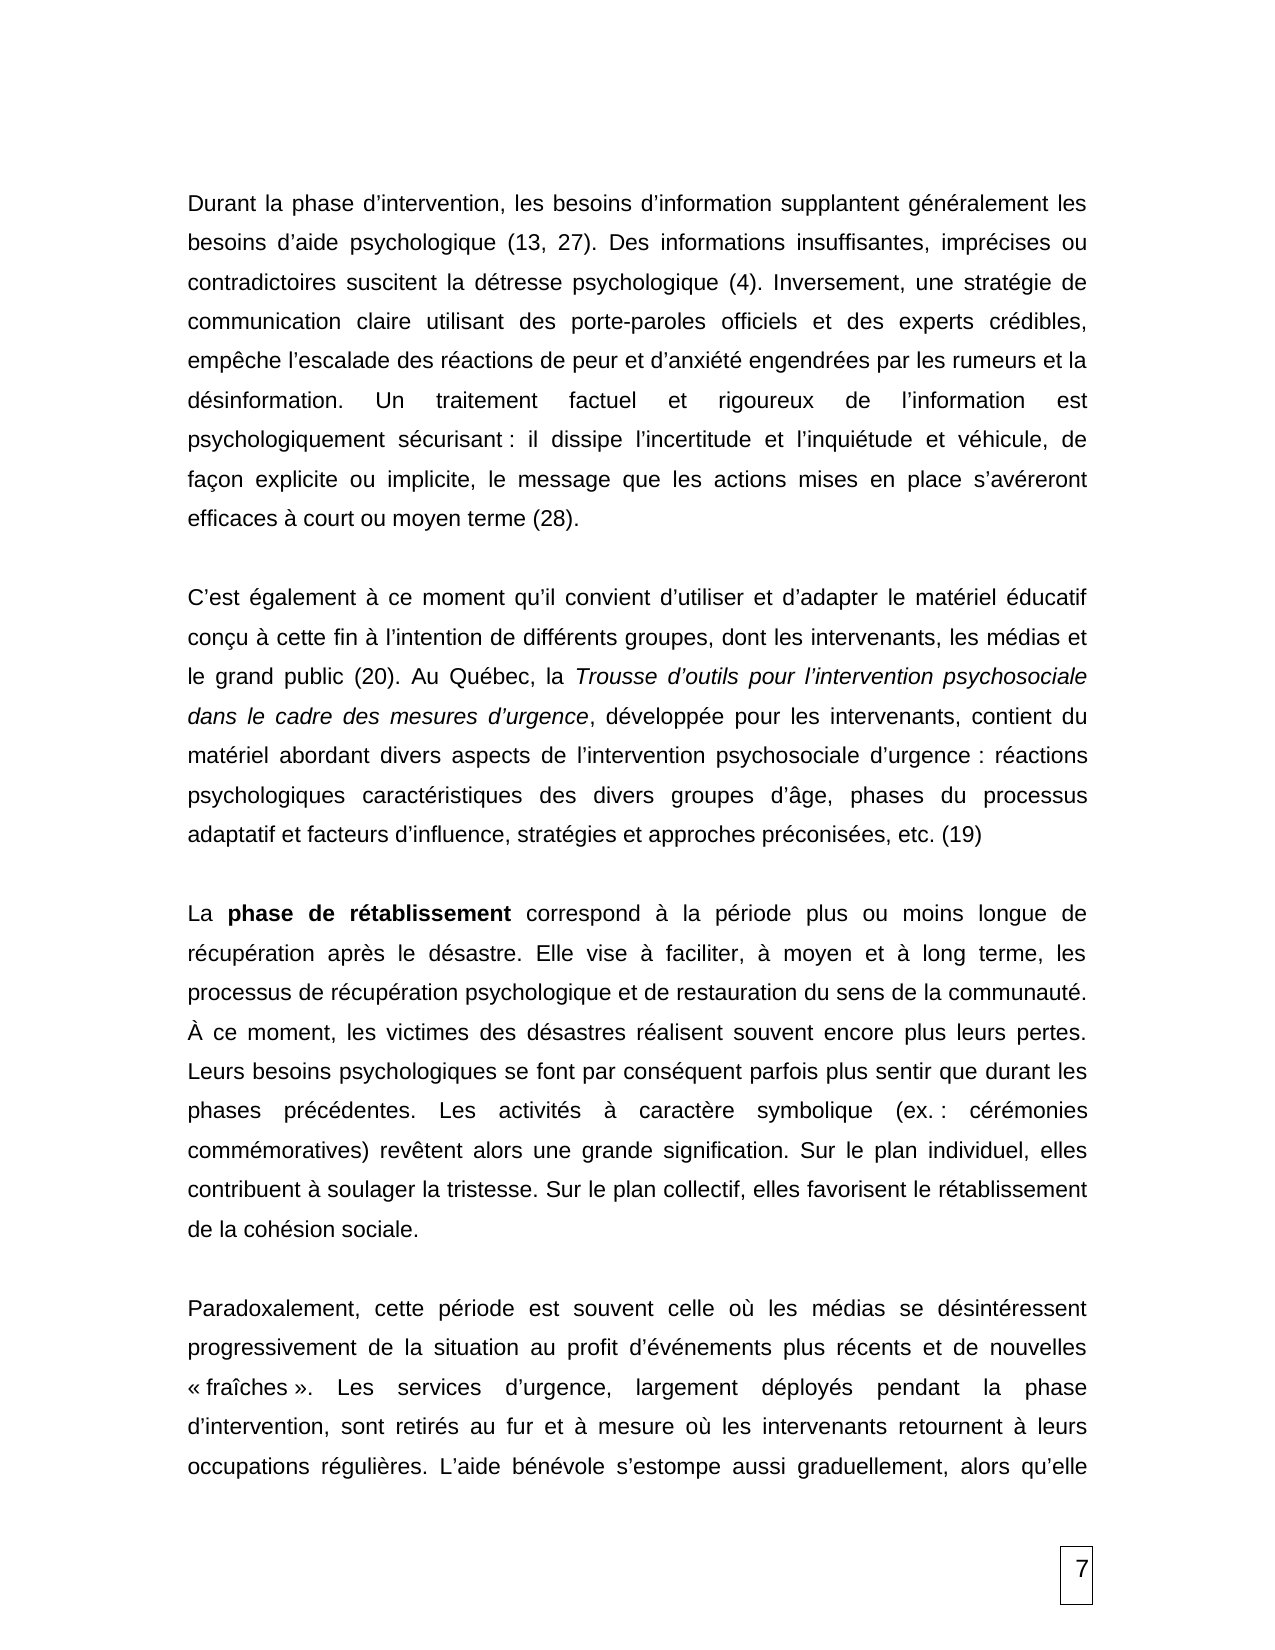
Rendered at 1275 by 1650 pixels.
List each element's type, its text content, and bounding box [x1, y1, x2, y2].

text C’est également à ce moment qu’il convient d’utiliser et d’adapter le matériel éducatif conçu à cette fin à l’intention de différents groupes, dont les intervenants, les médias et le grand public (20). Au Québec, la Trousse d’outils pour l’intervention psychosociale dans le cadre des mesures d’urgence, développée pour les intervenants, contient du matériel abordant divers aspects de l’intervention psychosociale d’urgence : réactions psychologiques caractéristiques des divers groupes d’âge, phases du processus adaptatif et facteurs d’influence, stratégies et approches préconisées, etc. (19) [187, 584, 1088, 847]
text La phase de rétablissement correspond à la période plus ou moins longue de récupération après le désastre. Elle vise à faciliter, à moyen et à long terme, les processus de récupération psychologique et de restauration du sens de la communauté. À ce moment, les victimes des désastres réalisent souvent encore plus leurs pertes. Leurs besoins psychologiques se font par conséquent parfois plus sentir que durant les phases précédentes. Les activités à caractère symbolique (ex. : cérémonies commémoratives) revêtent alors une grande signification. Sur le plan individuel, elles contribuent à soulager la tristesse. Sur le plan collectif, elles favorisent le rétablissement de la cohésion sociale. [187, 900, 1088, 1242]
text Durant la phase d’intervention, les besoins d’information supplantent généralement les besoins d’aide psychologique (13, 27). Des informations insuffisantes, imprécises ou contradictoires suscitent la détresse psychologique (4). Inversement, une stratégie de communication claire utilisant des porte-paroles officiels et des experts crédibles, empêche l’escalade des réactions de peur et d’anxiété engendrées par les rumeurs et la désinformation. Un traitement factuel et rigoureux de l’information est psychologiquement sécurisant : il dissipe l’incertitude et l’inquiétude et véhicule, de façon explicite ou implicite, le message que les actions mises en place s’avéreront efficaces à court ou moyen terme (28). [187, 189, 1088, 532]
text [187, 1295, 1088, 1479]
